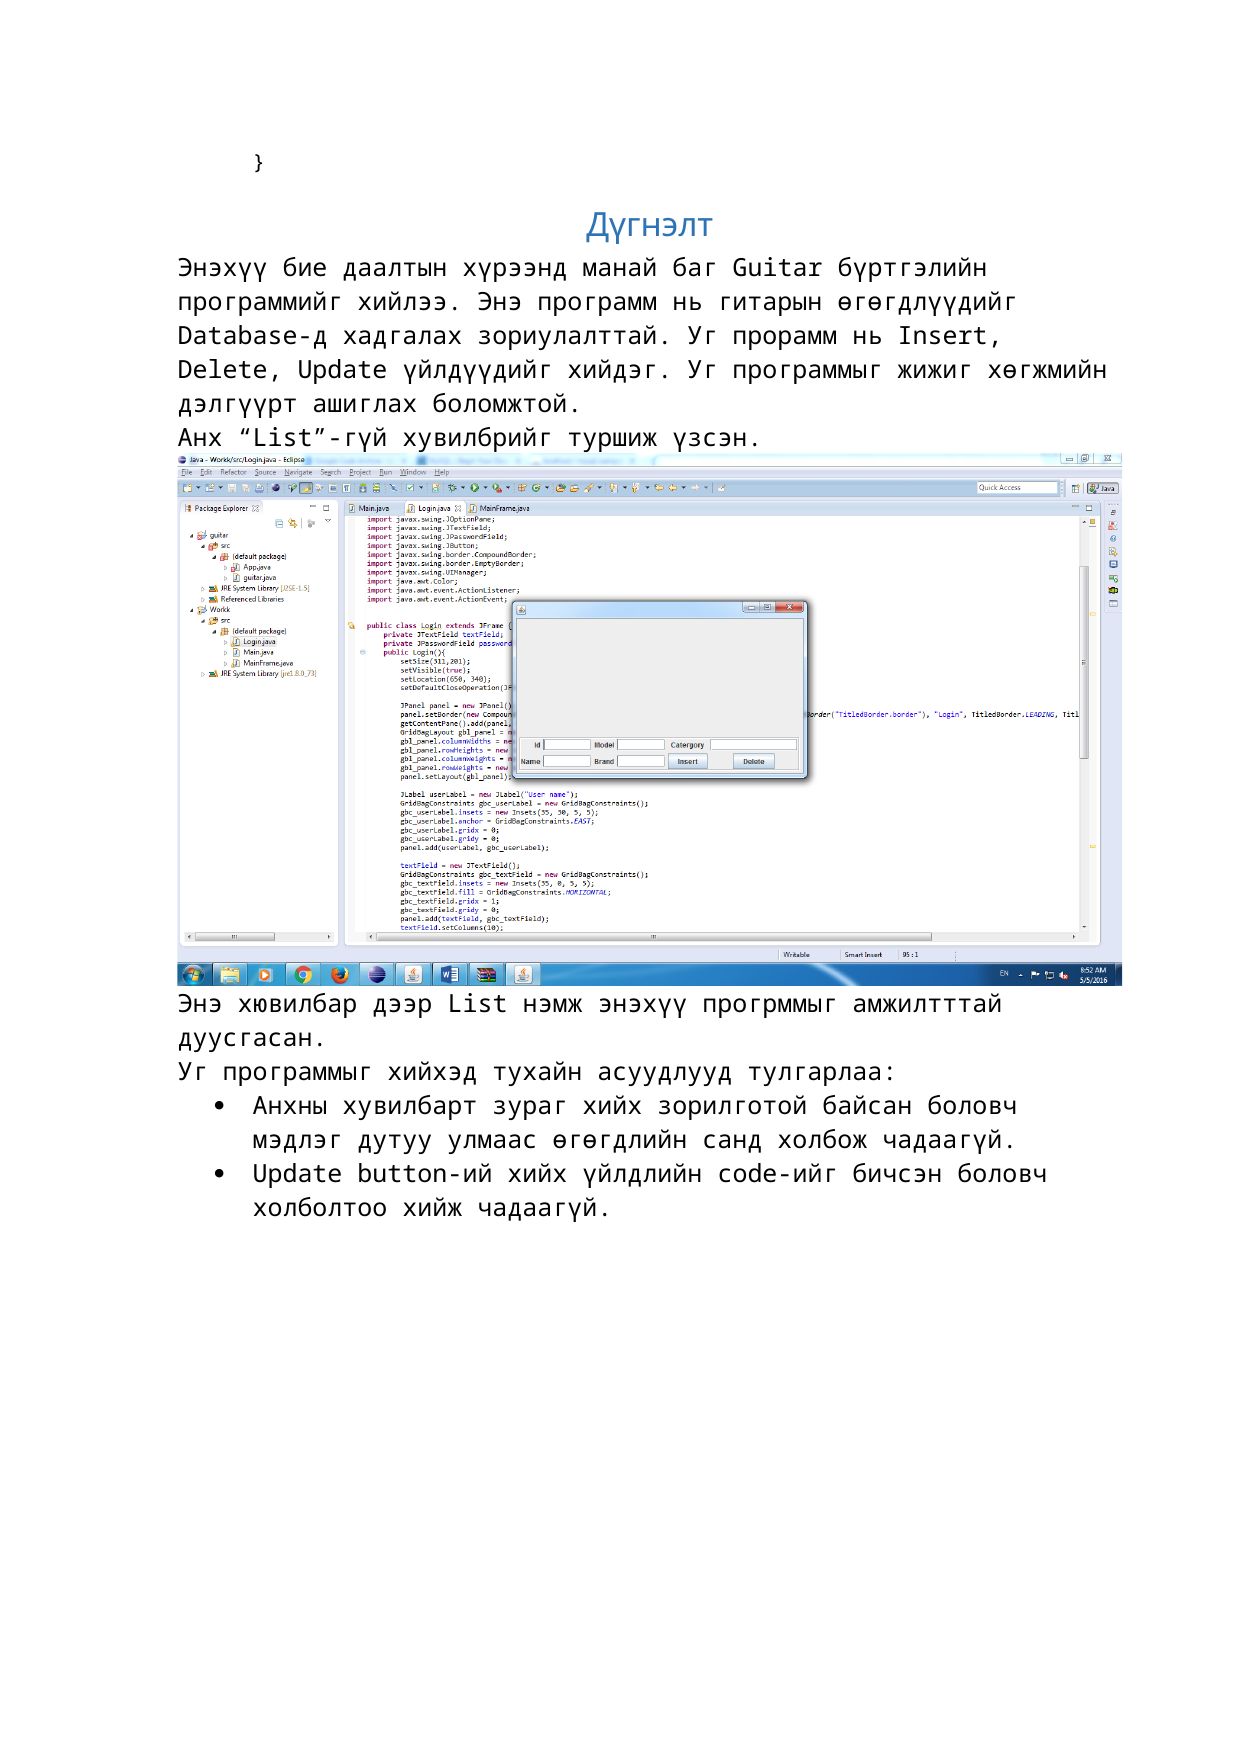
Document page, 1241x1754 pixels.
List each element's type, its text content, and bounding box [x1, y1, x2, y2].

text } [177, 147, 1122, 175]
text Энэхүү бие даалтын хүрээнд манай баг Guitar бүртгэлийн программийг хийлээ. Энэ программ нь гитарын өгөгдлүүдийг Database-д хадгалах зориулалттай. Уг прорамм нь Insert, Delete, Update үйлдүүдийг хийдэг. Уг программыг жижиг хөгжмийн дэлгүүрт ашиглах боломжтой. [177, 249, 1122, 419]
list Update button-ий хийх үйлдлийн code-ийг бичсэн боловч холболтоо хийж чадаагүй. [215, 1156, 1122, 1224]
text Уг программыг хийхэд тухайн асуудлууд тулгарлаа: [177, 1053, 1122, 1087]
text Анх “List”-гүй хувилбрийг туршиж үзсэн. [177, 419, 1122, 453]
picture [177, 453, 1123, 986]
subtitle Дүгнэлт [177, 200, 1122, 246]
list Анхны хувилбарт зураг хийх зорилготой байсан боловч мэдлэг дутуу улмаас өгөгдлийн санд холбож чадаагүй. [215, 1087, 1122, 1156]
text Энэ хювилбар дээр List нэмж энэхүү прогрммыг амжилтттай дуусгасан. [177, 986, 1122, 1053]
